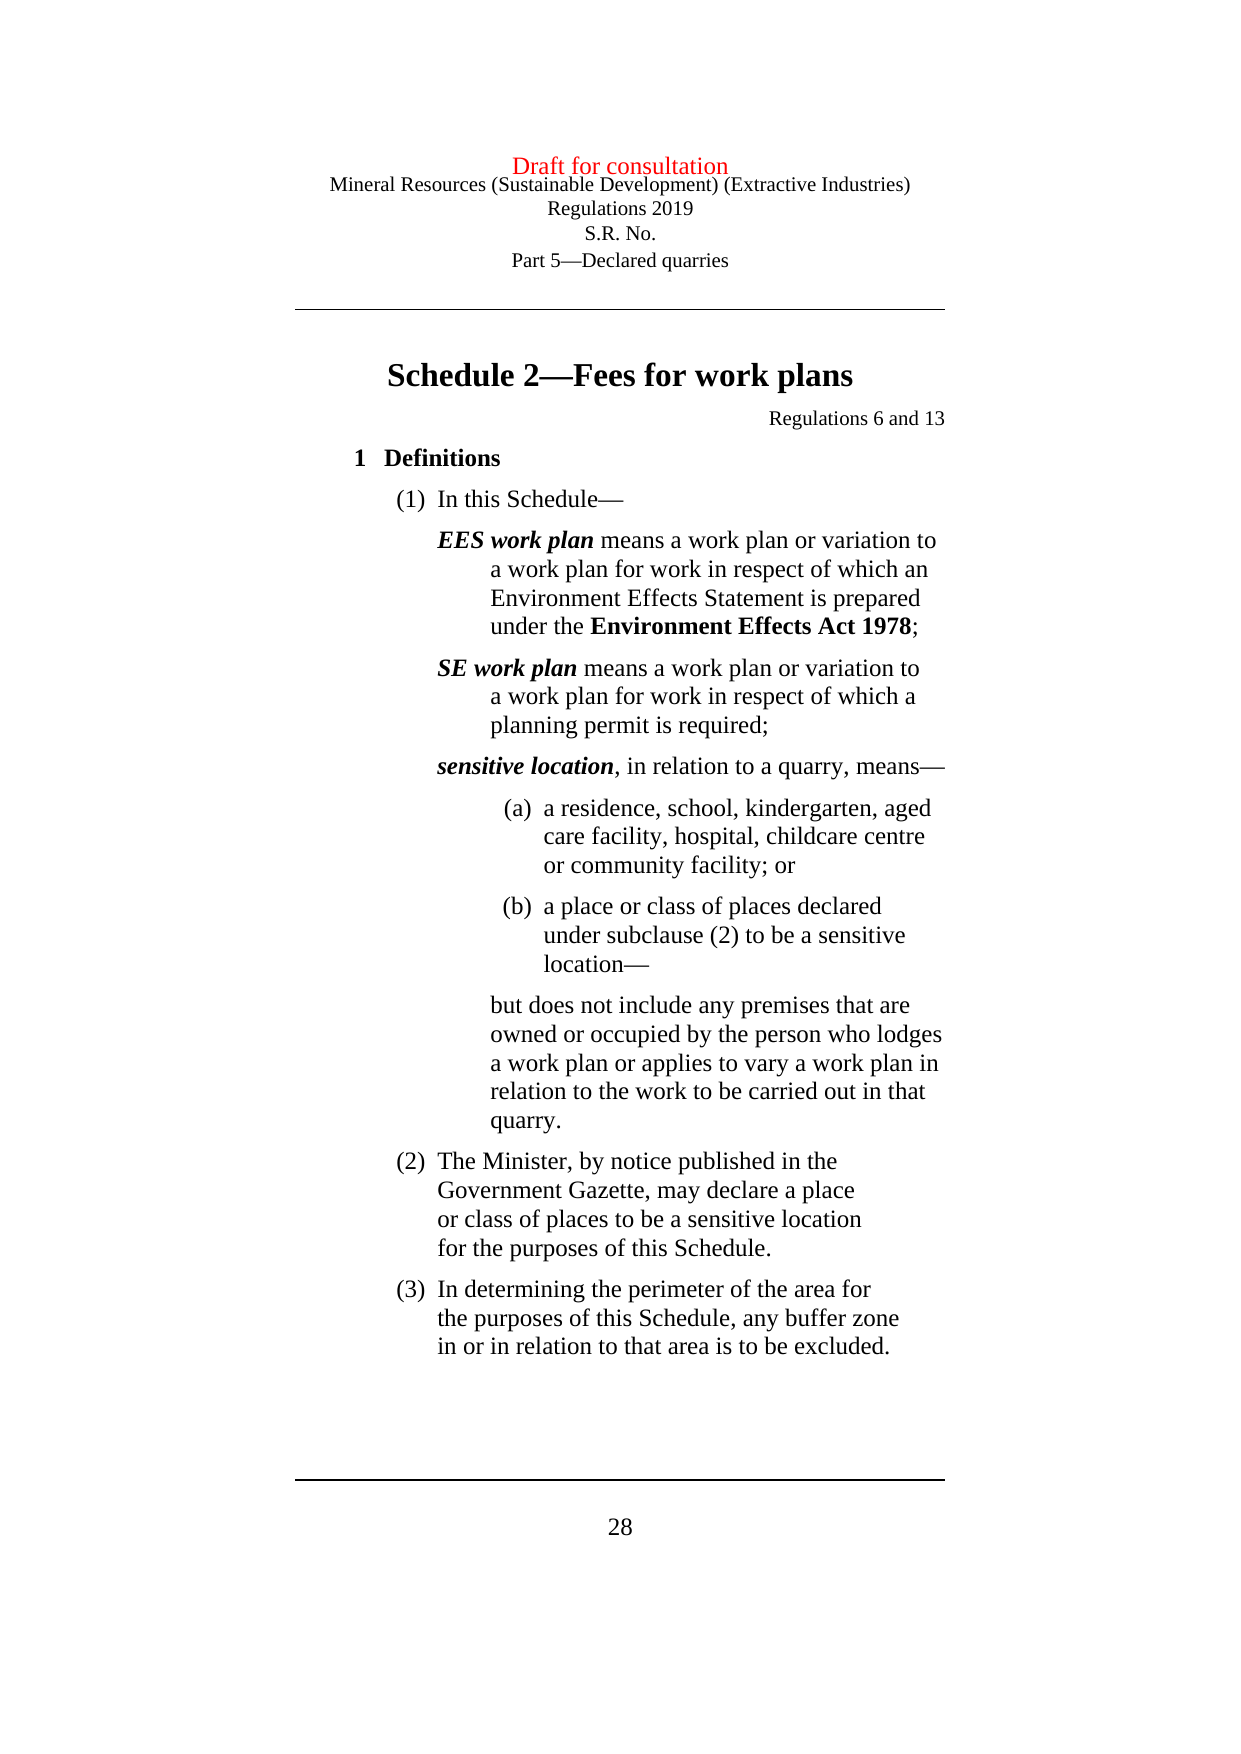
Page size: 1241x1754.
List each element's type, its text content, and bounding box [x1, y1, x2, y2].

subtitle (a) a residence, school, kindergarten, aged care facility, hospital, childcare centre or community facility; or [295, 793, 945, 879]
text EES work plan means a work plan or variation to a work plan for work in respect of which an Environment Effects Statement is prepared under the Environment Effects Act 1978; [437, 525, 945, 640]
subtitle 1 Definitions [295, 443, 945, 471]
subtitle (1) In this Schedule— [295, 484, 945, 513]
text Regulations 6 and 13 [295, 406, 945, 430]
subtitle (2) The Minister, by notice published in the Government Gazette, may declare a place or class of places to be a sensitive location for the purposes of this Schedule. [295, 1146, 945, 1261]
subtitle Schedule 2—Fees for work plans [295, 355, 945, 393]
text sensitive location, in relation to a quarry, means— [437, 751, 945, 780]
text SE work plan means a work plan or variation to a work plan for work in respect of which a planning permit is required; [437, 653, 945, 739]
subtitle (b) a place or class of places declared under subclause (2) to be a sensitive location— [295, 891, 945, 978]
subtitle (3) In determining the perimeter of the area for the purposes of this Schedule, any buffer zone in or in relation to that area is to be excluded. [295, 1274, 945, 1360]
text but does not include any premises that are owned or occupied by the person who lodges a work plan or applies to vary a work plan in relation to the work to be carried out in that quarry. [490, 990, 945, 1134]
